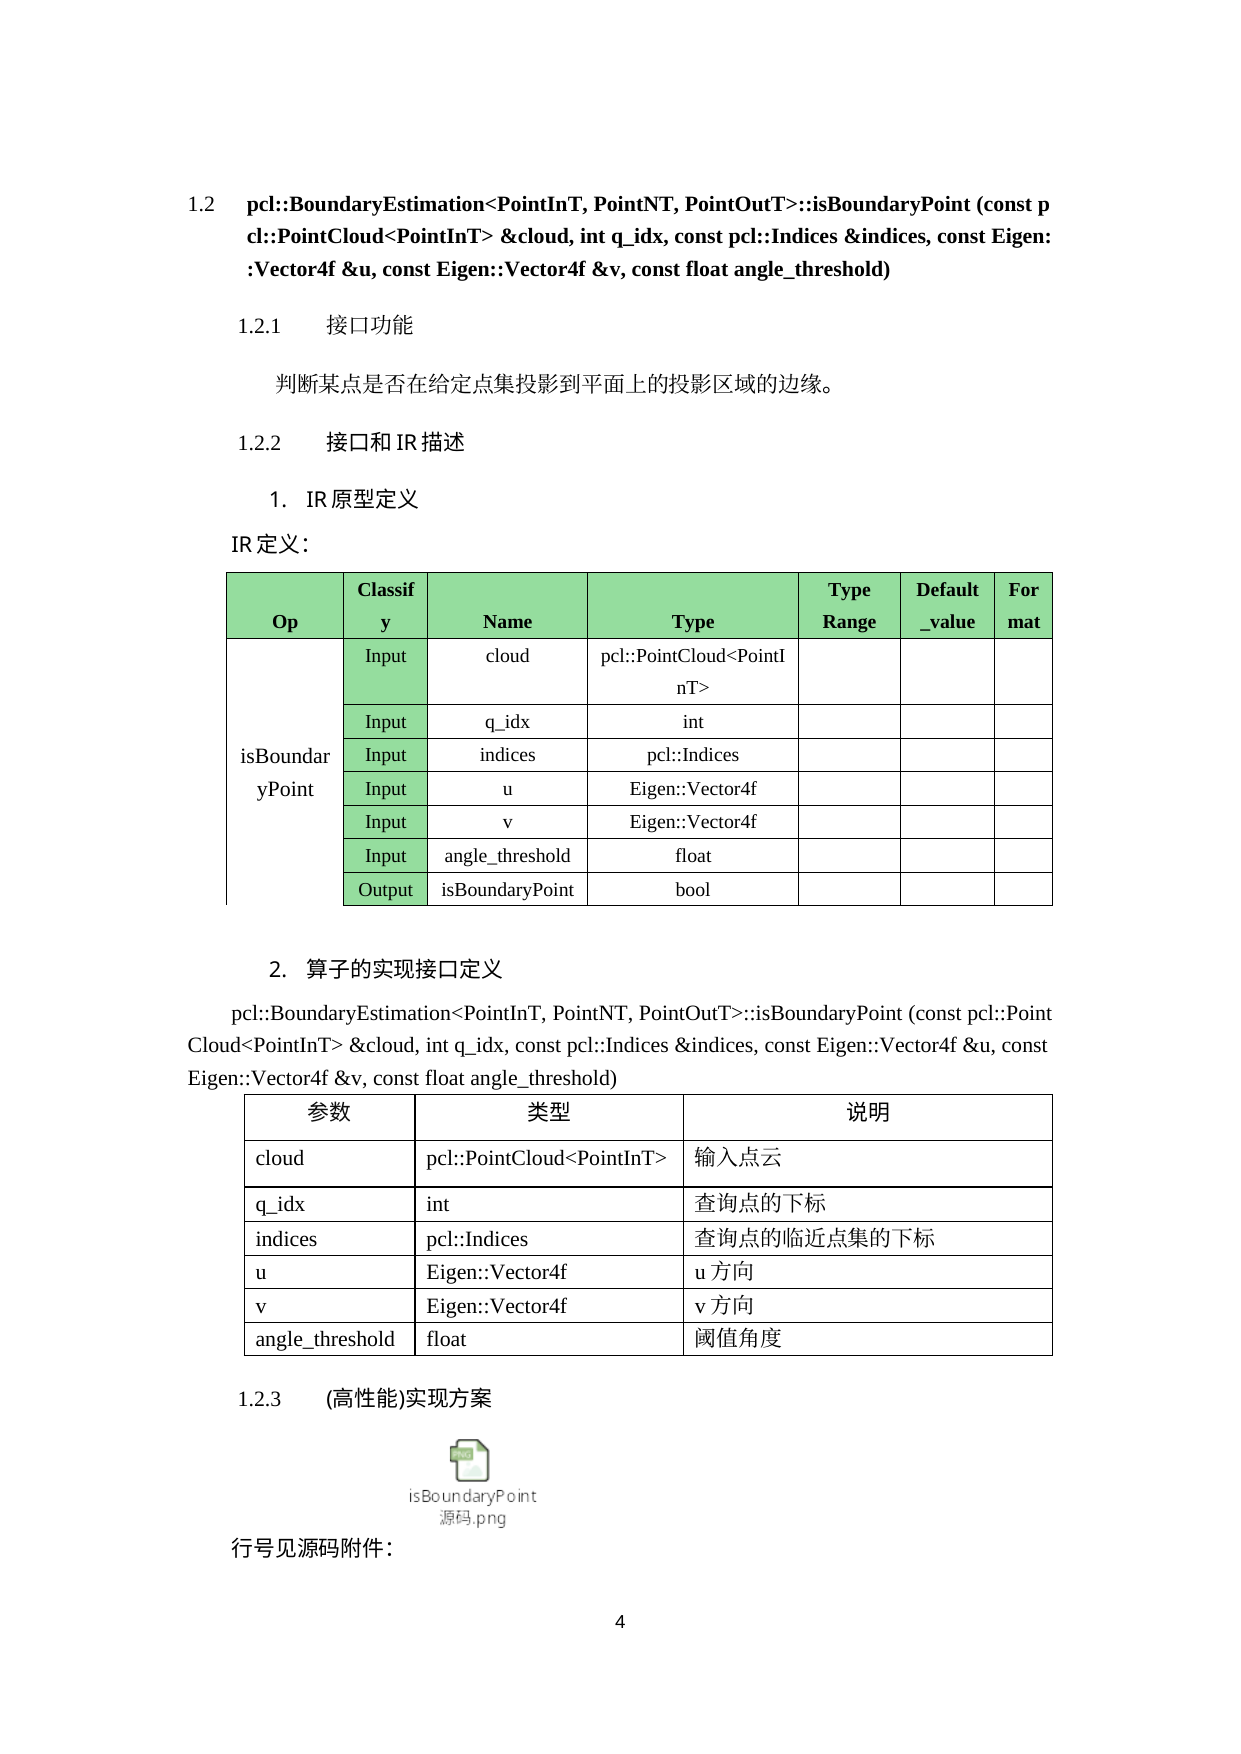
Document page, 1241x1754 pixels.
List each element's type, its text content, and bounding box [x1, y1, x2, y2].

table_cell [799, 839, 900, 872]
table_cell cloud [245, 1141, 414, 1186]
table_cell [995, 772, 1052, 805]
table_cell int [416, 1188, 683, 1221]
table_cell cloud [428, 639, 587, 704]
table_cell [799, 705, 900, 738]
table_cell q_idx [428, 705, 587, 738]
table_header Type [588, 573, 798, 638]
table_cell [995, 639, 1052, 704]
table_header Default_value [901, 573, 994, 638]
table_header 类型 [416, 1095, 683, 1140]
table_cell Output [344, 873, 427, 905]
table_cell isBoundaryPoint [428, 873, 587, 905]
table_cell float [588, 839, 798, 872]
table_cell [995, 839, 1052, 872]
table_cell isBoundaryPoint [227, 639, 343, 905]
table_header Type Range [799, 573, 900, 638]
text 行号见源码附件： [187, 1439, 1053, 1569]
table_cell [995, 705, 1052, 738]
table_cell 查询点的下标 [684, 1188, 1052, 1221]
table_header Classify [344, 573, 427, 638]
table_cell [799, 806, 900, 838]
table_cell bool [588, 873, 798, 905]
table_cell [901, 739, 994, 771]
table_cell [995, 739, 1052, 771]
table_cell int [588, 705, 798, 738]
table_cell [901, 873, 994, 905]
table_cell [901, 705, 994, 738]
subtitle 接口和IR描述 [237, 424, 1053, 457]
table_cell u [245, 1256, 414, 1288]
table_cell u方向 [684, 1256, 1052, 1288]
table_cell Input [344, 839, 427, 872]
table_header Op [227, 573, 343, 638]
table_cell 阈值角度 [684, 1323, 1052, 1355]
table_cell [799, 639, 900, 704]
text IR定义： [187, 527, 1053, 559]
table_cell Eigen::Vector4f [416, 1256, 683, 1288]
table_cell pcl::PointCloud<PointInT> [588, 639, 798, 704]
table_cell Eigen::Vector4f [416, 1289, 683, 1322]
table_cell [799, 873, 900, 905]
table_cell [901, 772, 994, 805]
text 判断某点是否在给定点集投影到平面上的投影区域的边缘。 [231, 367, 1053, 399]
table_cell angle_threshold [245, 1323, 414, 1355]
table_cell [799, 739, 900, 771]
table_cell pcl::PointCloud<PointInT> [416, 1141, 683, 1186]
table_cell Input [344, 739, 427, 771]
subtitle (高性能)实现方案 [237, 1381, 1053, 1414]
table_cell Input [344, 639, 427, 704]
table_cell [995, 873, 1052, 905]
table_cell v方向 [684, 1289, 1052, 1322]
table_cell q_idx [245, 1188, 414, 1221]
table_cell angle_threshold [428, 839, 587, 872]
table_header Name [428, 573, 587, 638]
table_cell Input [344, 705, 427, 738]
list IR原型定义 [269, 482, 1053, 514]
table_cell 查询点的临近点集的下标 [684, 1222, 1052, 1254]
table_cell pcl::Indices [588, 739, 798, 771]
table_cell Eigen::Vector4f [588, 772, 798, 805]
table_cell [995, 806, 1052, 838]
table_cell 输入点云 [684, 1141, 1052, 1186]
table_cell v [428, 806, 587, 838]
table_cell v [245, 1289, 414, 1322]
list 算子的实现接口定义 [269, 951, 1053, 984]
text pcl::BoundaryEstimation<PointInT, PointNT, PointOutT>::isBoundaryPoint (const pcl::PointCloud<PointInT> &cloud, int q_idx, const pcl::Indices &indices, const Eigen::Vector4f &u, const Eigen::Vector4f &v, const float angle_threshold) [187, 996, 1053, 1094]
subtitle pcl::BoundaryEstimation<PointInT, PointNT, PointOutT>::isBoundaryPoint (const pcl::PointCloud<PointInT> &cloud, int q_idx, const pcl::Indices &indices, const Eigen::Vector4f &u, const Eigen::Vector4f &v, const float angle_threshold) [187, 187, 1053, 284]
table_cell u [428, 772, 587, 805]
table_cell [901, 639, 994, 704]
table_cell float [416, 1323, 683, 1355]
subtitle 接口功能 [237, 309, 1053, 342]
table_cell [901, 806, 994, 838]
table_cell Input [344, 806, 427, 838]
table_header 说明 [684, 1095, 1052, 1140]
table_cell indices [245, 1222, 414, 1254]
table_cell indices [428, 739, 587, 771]
table_cell [901, 839, 994, 872]
table_cell pcl::Indices [416, 1222, 683, 1254]
table_cell Eigen::Vector4f [588, 806, 798, 838]
table_header Format [995, 573, 1052, 638]
table_cell [799, 772, 900, 805]
table_header 参数 [245, 1095, 414, 1140]
table_cell Input [344, 772, 427, 805]
